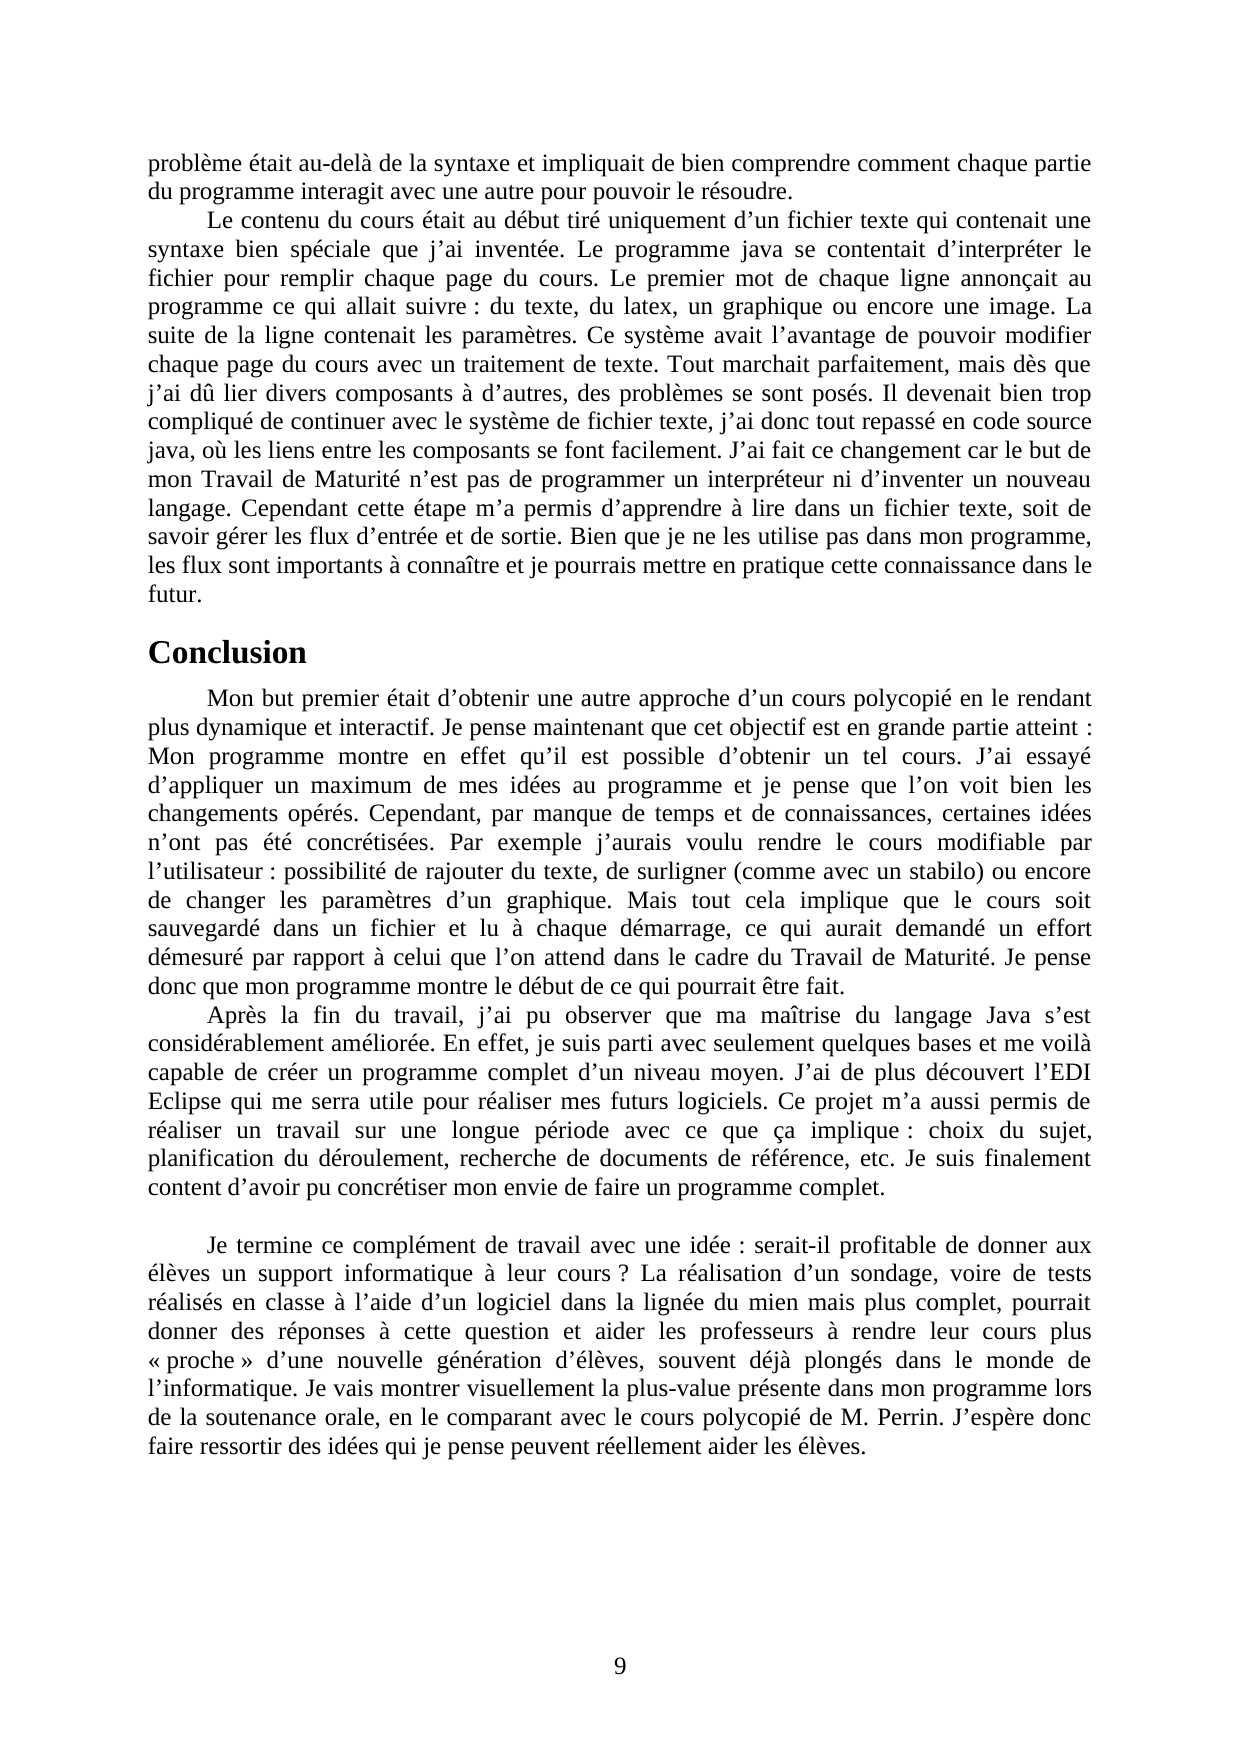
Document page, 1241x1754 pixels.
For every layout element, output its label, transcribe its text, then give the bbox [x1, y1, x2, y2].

text Conclusion [148, 633, 1093, 671]
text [148, 148, 1093, 205]
text Après la fin du travail, j’ai pu observer que ma maîtrise du langage Java s’est considérablement améliorée. En effet, je suis parti avec seulement quelques bases et me voilà capable de créer un programme complet d’un niveau moyen. J’ai de plus découvert l’EDI Eclipse qui me serra utile pour réaliser mes futurs logiciels. Ce projet m’a aussi permis de réaliser un travail sur une longue période avec ce que ça implique : choix du sujet, planification du déroulement, recherche de documents de référence, etc. Je suis finalement content d’avoir pu concrétiser mon envie de faire un programme complet. [148, 1000, 1093, 1201]
text Je termine ce complément de travail avec une idée : serait-il profitable de donner aux élèves un support informatique à leur cours ? La réalisation d’un sondage, voire de tests réalisés en classe à l’aide d’un logiciel dans la lignée du mien mais plus complet, pourrait donner des réponses à cette question et aider les professeurs à rendre leur cours plus « proche » d’une nouvelle génération d’élèves, souvent déjà plongés dans le monde de l’informatique. Je vais montrer visuellement la plus-value présente dans mon programme lors de la soutenance orale, en le comparant avec le cours polycopié de M. Perrin. J’espère donc faire ressortir des idées qui je pense peuvent réellement aider les élèves. [148, 1230, 1093, 1460]
text Mon but premier était d’obtenir une autre approche d’un cours polycopié en le rendant plus dynamique et interactif. Je pense maintenant que cet objectif est en grande partie atteint : Mon programme montre en effet qu’il est possible d’obtenir un tel cours. J’ai essayé d’appliquer un maximum de mes idées au programme et je pense que l’on voit bien les changements opérés. Cependant, par manque de temps et de connaissances, certaines idées n’ont pas été concrétisées. Par exemple j’aurais voulu rendre le cours modifiable par l’utilisateur : possibilité de rajouter du texte, de surligner (comme avec un stabilo) ou encore de changer les paramètres d’un graphique. Mais tout cela implique que le cours soit sauvegardé dans un fichier et lu à chaque démarrage, ce qui aurait demandé un effort démesuré par rapport à celui que l’on attend dans le cadre du Travail de Maturité. Je pense donc que mon programme montre le début de ce qui pourrait être fait. [148, 683, 1093, 1000]
text Le contenu du cours était au début tiré uniquement d’un fichier texte qui contenait une syntaxe bien spéciale que j’ai inventée. Le programme java se contentait d’interpréter le fichier pour remplir chaque page du cours. Le premier mot de chaque ligne annonçait au programme ce qui allait suivre : du texte, du latex, un graphique ou encore une image. La suite de la ligne contenait les paramètres. Ce système avait l’avantage de pouvoir modifier chaque page du cours avec un traitement de texte. Tout marchait parfaitement, mais dès que j’ai dû lier divers composants à d’autres, des problèmes se sont posés. Il devenait bien trop compliqué de continuer avec le système de fichier texte, j’ai donc tout repassé en code source java, où les liens entre les composants se font facilement. J’ai fait ce changement car le but de mon Travail de Maturité n’est pas de programmer un interpréteur ni d’inventer un nouveau langage. Cependant cette étape m’a permis d’apprendre à lire dans un fichier texte, soit de savoir gérer les flux d’entrée et de sortie. Bien que je ne les utilise pas dans mon programme, les flux sont importants à connaître et je pourrais mettre en pratique cette connaissance dans le futur. [148, 205, 1093, 608]
